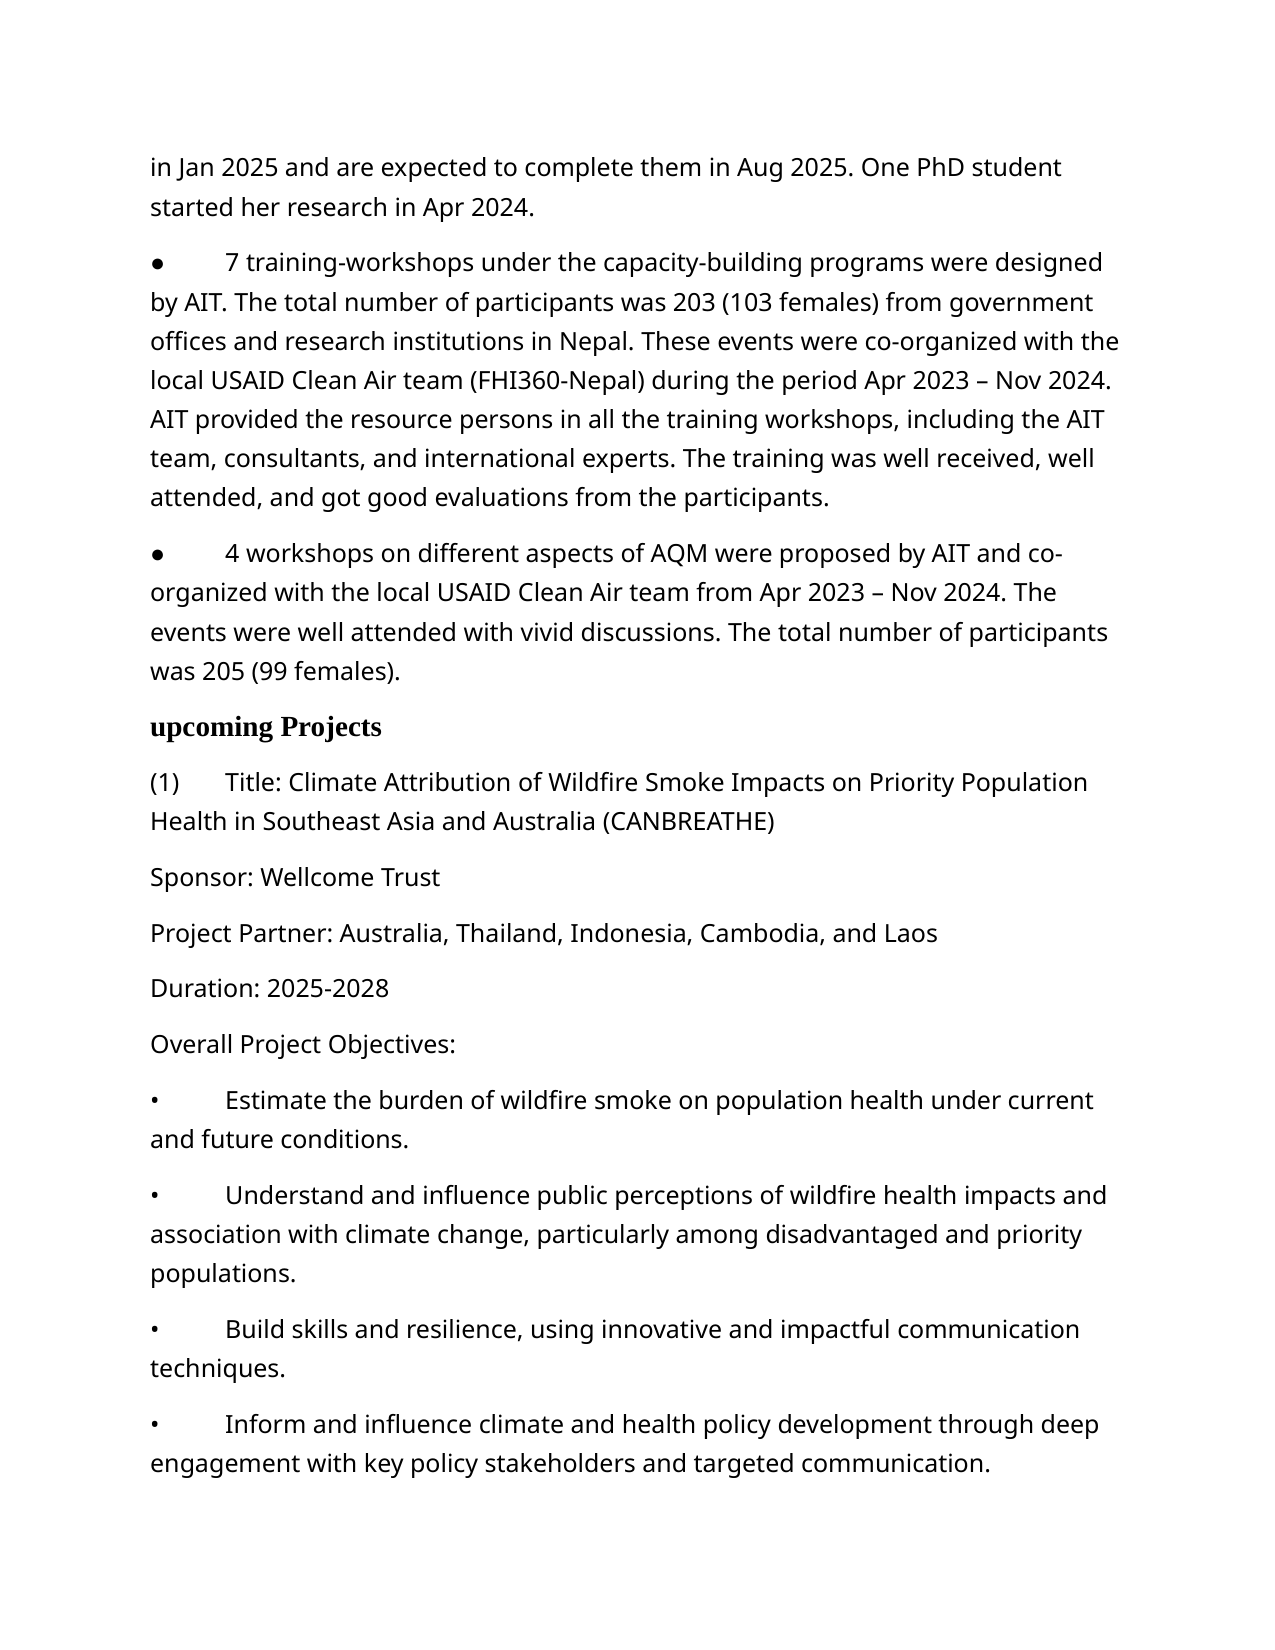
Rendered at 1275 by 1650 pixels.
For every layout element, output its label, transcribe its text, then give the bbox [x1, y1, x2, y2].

text (1) Title: Climate Attribution of Wildfire Smoke Impacts on Priority Population Health in Southeast Asia and Australia (CANBREATHE) [150, 764, 1125, 838]
text Sponsor: Wellcome Trust [150, 859, 1125, 893]
text upcoming Projects [150, 709, 1125, 743]
text Overall Project Objectives: [150, 1027, 1125, 1061]
text ● 4 workshops on different aspects of AQM were proposed by AIT and co-organized with the local USAID Clean Air team from Apr 2023 – Nov 2024. The events were well attended with vivid discussions. The total number of participants was 205 (99 females). [150, 536, 1125, 687]
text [150, 150, 1125, 223]
text • Understand and influence public perceptions of wildfire health impacts and association with climate change, particularly among disadvantaged and priority populations. [150, 1178, 1125, 1290]
text ● 7 training-workshops under the capacity-building programs were designed by AIT. The total number of participants was 203 (103 females) from government offices and research institutions in Nepal. These events were co-organized with the local USAID Clean Air team (FHI360-Nepal) during the period Apr 2023 – Nov 2024. AIT provided the resource persons in all the training workshops, including the AIT team, consultants, and international experts. The training was well received, well attended, and got good evaluations from the participants. [150, 245, 1125, 514]
text • Estimate the burden of wildfire smoke on population health under current and future conditions. [150, 1083, 1125, 1156]
text Duration: 2025-2028 [150, 971, 1125, 1005]
text • Build skills and resilience, using innovative and impactful communication techniques. [150, 1312, 1125, 1385]
text Project Partner: Australia, Thailand, Indonesia, Cambodia, and Laos [150, 915, 1125, 949]
text • Inform and influence climate and health policy development through deep engagement with key policy stakeholders and targeted communication. [150, 1407, 1125, 1480]
